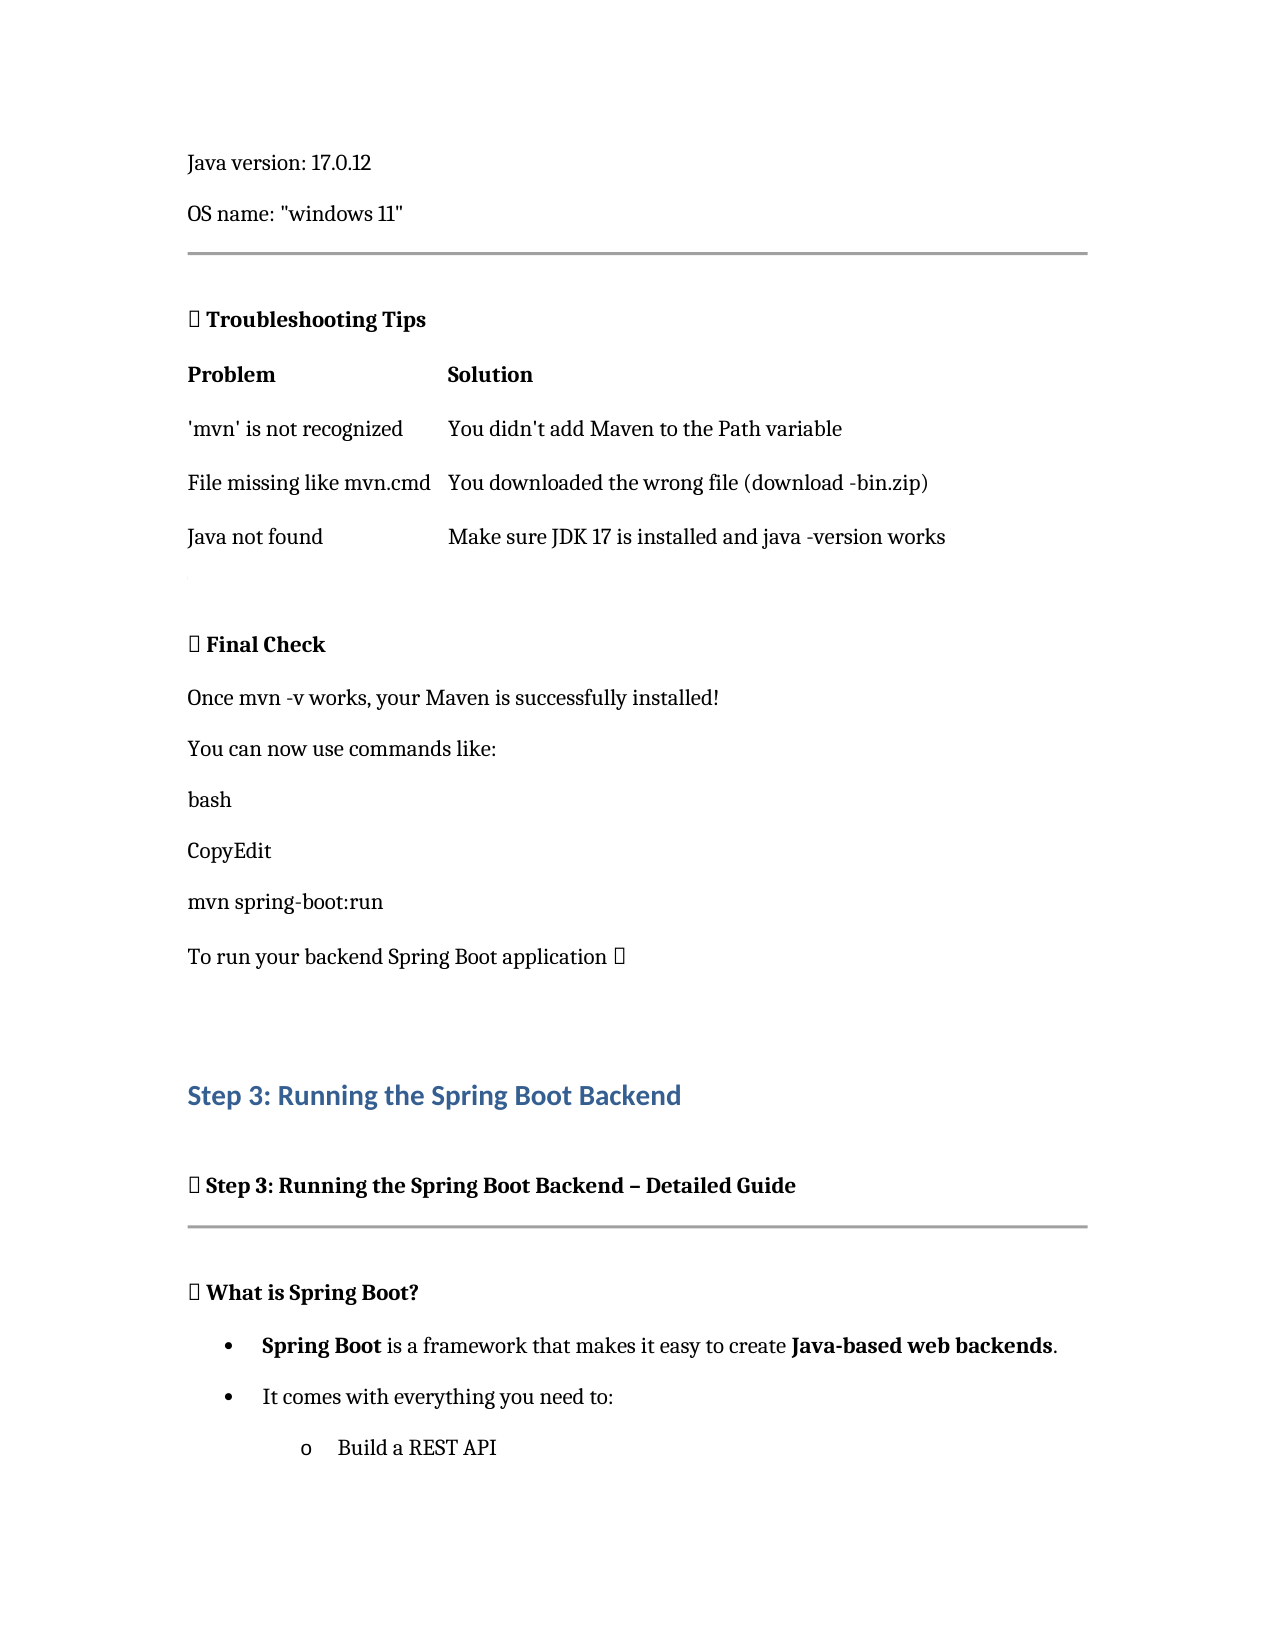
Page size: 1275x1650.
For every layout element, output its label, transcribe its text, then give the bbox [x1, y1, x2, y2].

text 💡 What is Spring Boot? [187, 1276, 1087, 1308]
table_cell You didn't add Maven to the Path variable [446, 414, 977, 468]
text ✅ Final Check [187, 628, 1087, 659]
list Spring Boot is a framework that makes it easy to create Java-based web backends. [225, 1333, 1087, 1359]
text bash [187, 786, 1087, 813]
text ✅ Step 3: Running the Spring Boot Backend – Detailed Guide [187, 1168, 1087, 1200]
text mvn spring-boot:run [187, 888, 1087, 915]
table_cell You downloaded the wrong file (download -bin.zip) [446, 468, 977, 522]
subtitle Step 3: Running the Spring Boot Backend [187, 1077, 1087, 1112]
text 🧪 Troubleshooting Tips [187, 303, 1087, 334]
text You can now use commands like: [187, 735, 1087, 762]
text Once mvn -v works, your Maven is successfully installed! [187, 684, 1087, 711]
table_cell Java not found [186, 523, 446, 577]
table_cell File missing like mvn.cmd [186, 468, 446, 522]
list Build a REST API [300, 1435, 1087, 1462]
text Java version: 17.0.12 [187, 150, 1087, 176]
list It comes with everything you need to: [225, 1384, 1087, 1411]
table_cell Make sure JDK 17 is installed and java -version works [446, 523, 977, 577]
table_header Problem [186, 360, 446, 414]
table_cell 'mvn' is not recognized [186, 414, 446, 468]
table_header Solution [446, 360, 977, 414]
text CopyEdit [187, 837, 1087, 864]
text To run your backend Spring Boot application 🎉 [187, 939, 1087, 971]
text OS name: "windows 11" [187, 201, 1087, 227]
